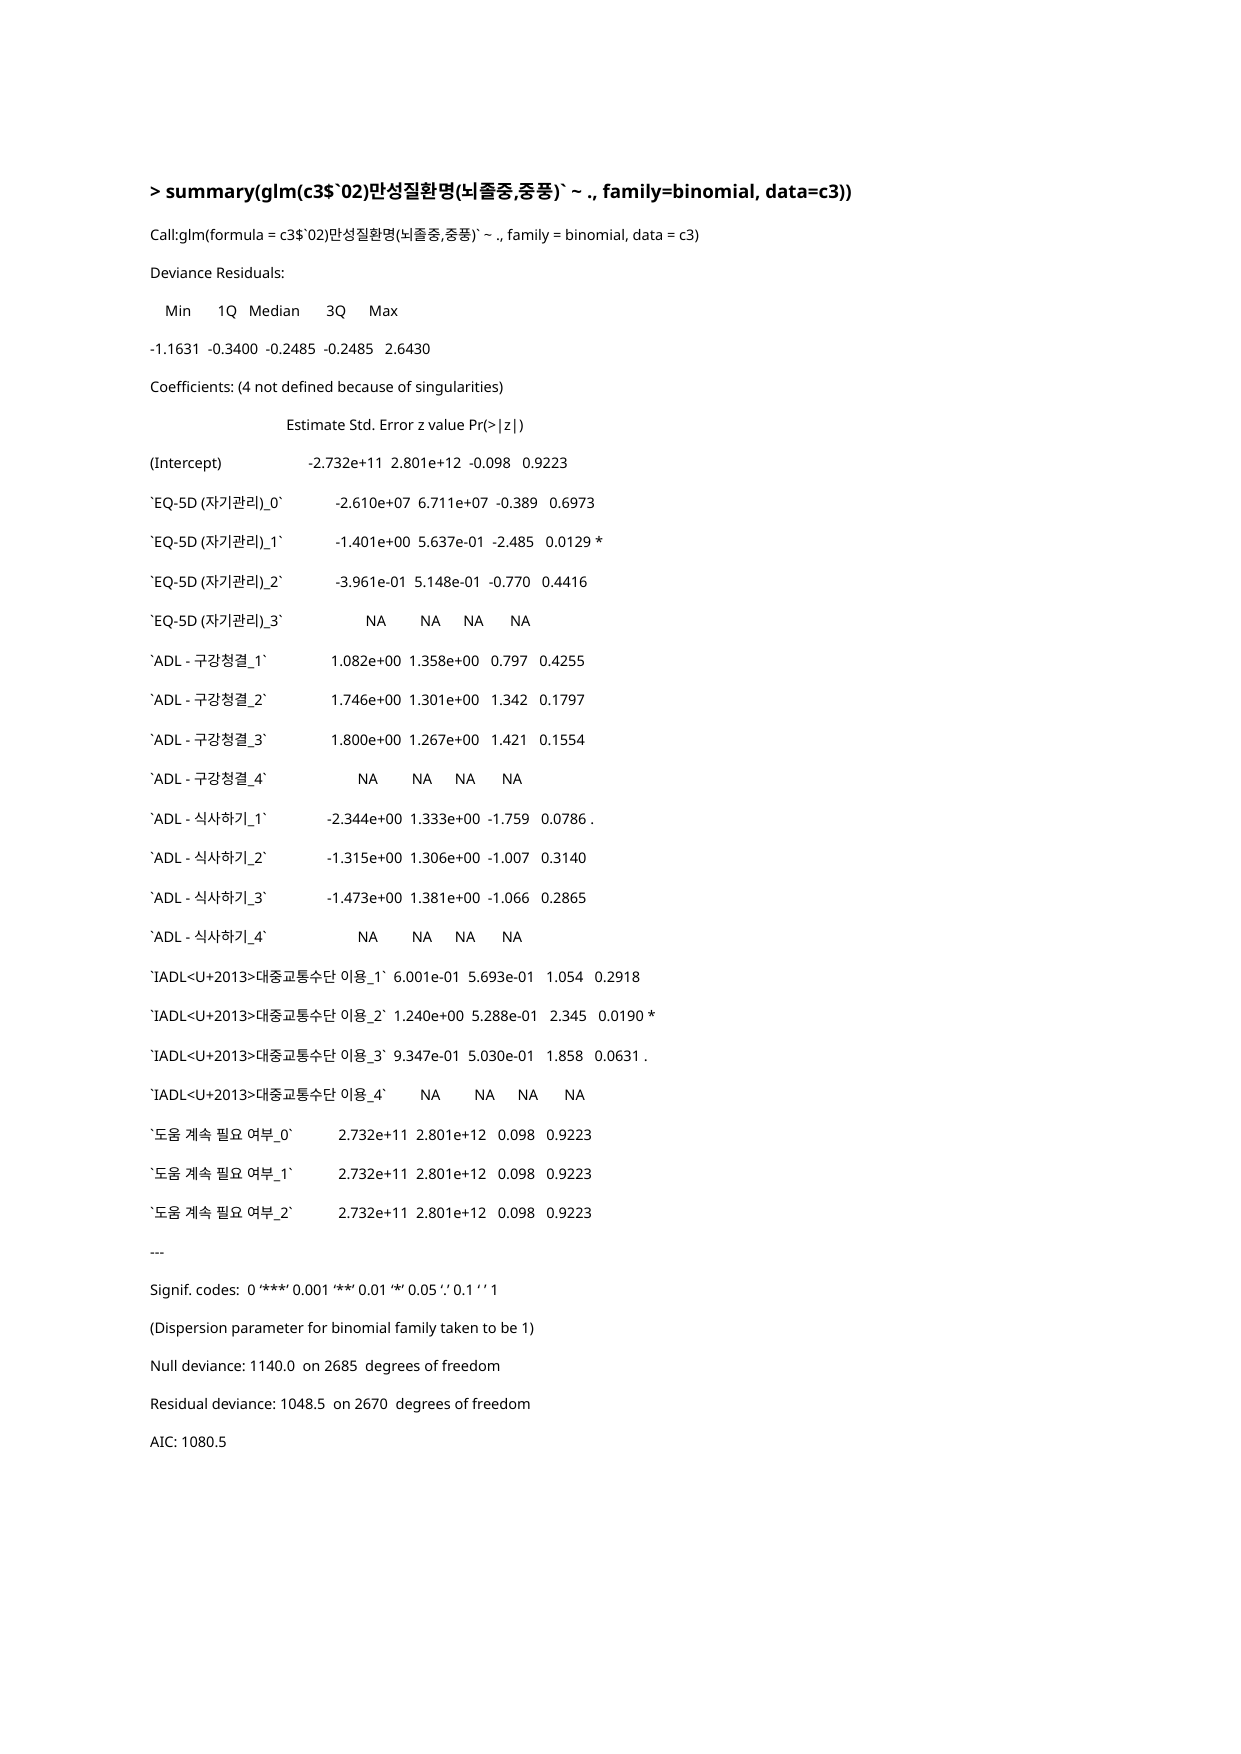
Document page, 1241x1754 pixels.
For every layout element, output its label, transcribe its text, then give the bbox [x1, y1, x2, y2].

text (Dispersion parameter for binomial family taken to be 1) [150, 1318, 1090, 1338]
text Null deviance: 1140.0 on 2685 degrees of freedom [150, 1356, 1090, 1376]
text `IADL<U+2013>대중교통수단 이용_1` 6.001e-01 5.693e-01 1.054 0.2918 [150, 965, 1090, 986]
text Residual deviance: 1048.5 on 2670 degrees of freedom [150, 1394, 1090, 1414]
text `ADL - 식사하기_1` -2.344e+00 1.333e+00 -1.759 0.0786 . [150, 807, 1090, 828]
text > summary(glm(c3$`02)만성질환명(뇌졸중,중풍)` ~ ., family=binomial, data=c3)) [150, 177, 1090, 204]
text `ADL - 구강청결_4` NA NA NA NA [150, 768, 1090, 789]
text `ADL - 구강청결_3` 1.800e+00 1.267e+00 1.421 0.1554 [150, 728, 1090, 749]
text `ADL - 구강청결_1` 1.082e+00 1.358e+00 0.797 0.4255 [150, 649, 1090, 670]
text `IADL<U+2013>대중교통수단 이용_4` NA NA NA NA [150, 1083, 1090, 1105]
text Signif. codes: 0 ‘***’ 0.001 ‘**’ 0.01 ‘*’ 0.05 ‘.’ 0.1 ‘ ’ 1 [150, 1279, 1090, 1299]
text Deviance Residuals: [150, 263, 1090, 282]
text `EQ-5D (자기관리)_0` -2.610e+07 6.711e+07 -0.389 0.6973 [150, 491, 1090, 512]
text `도움 계속 필요 여부_2` 2.732e+11 2.801e+12 0.098 0.9223 [150, 1202, 1090, 1223]
text AIC: 1080.5 [150, 1432, 1090, 1452]
text Call:glm(formula = c3$`02)만성질환명(뇌졸중,중풍)` ~ ., family = binomial, data = c3) [150, 223, 1090, 244]
text -1.1631 -0.3400 -0.2485 -0.2485 2.6430 [150, 339, 1090, 359]
text `도움 계속 필요 여부_1` 2.732e+11 2.801e+12 0.098 0.9223 [150, 1162, 1090, 1184]
text Estimate Std. Error z value Pr(>|z|) [150, 415, 1090, 435]
text `IADL<U+2013>대중교통수단 이용_3` 9.347e-01 5.030e-01 1.858 0.0631 . [150, 1044, 1090, 1065]
text `ADL - 식사하기_4` NA NA NA NA [150, 926, 1090, 947]
text `ADL - 구강청결_2` 1.746e+00 1.301e+00 1.342 0.1797 [150, 689, 1090, 710]
text Coefficients: (4 not defined because of singularities) [150, 377, 1090, 397]
text (Intercept) -2.732e+11 2.801e+12 -0.098 0.9223 [150, 453, 1090, 473]
text `EQ-5D (자기관리)_2` -3.961e-01 5.148e-01 -0.770 0.4416 [150, 570, 1090, 591]
text `ADL - 식사하기_2` -1.315e+00 1.306e+00 -1.007 0.3140 [150, 847, 1090, 868]
text `도움 계속 필요 여부_0` 2.732e+11 2.801e+12 0.098 0.9223 [150, 1123, 1090, 1144]
text `IADL<U+2013>대중교통수단 이용_2` 1.240e+00 5.288e-01 2.345 0.0190 * [150, 1004, 1090, 1026]
text --- [150, 1241, 1090, 1261]
text Min 1Q Median 3Q Max [150, 301, 1090, 321]
text `ADL - 식사하기_3` -1.473e+00 1.381e+00 -1.066 0.2865 [150, 886, 1090, 907]
text `EQ-5D (자기관리)_1` -1.401e+00 5.637e-01 -2.485 0.0129 * [150, 531, 1090, 552]
text `EQ-5D (자기관리)_3` NA NA NA NA [150, 610, 1090, 631]
